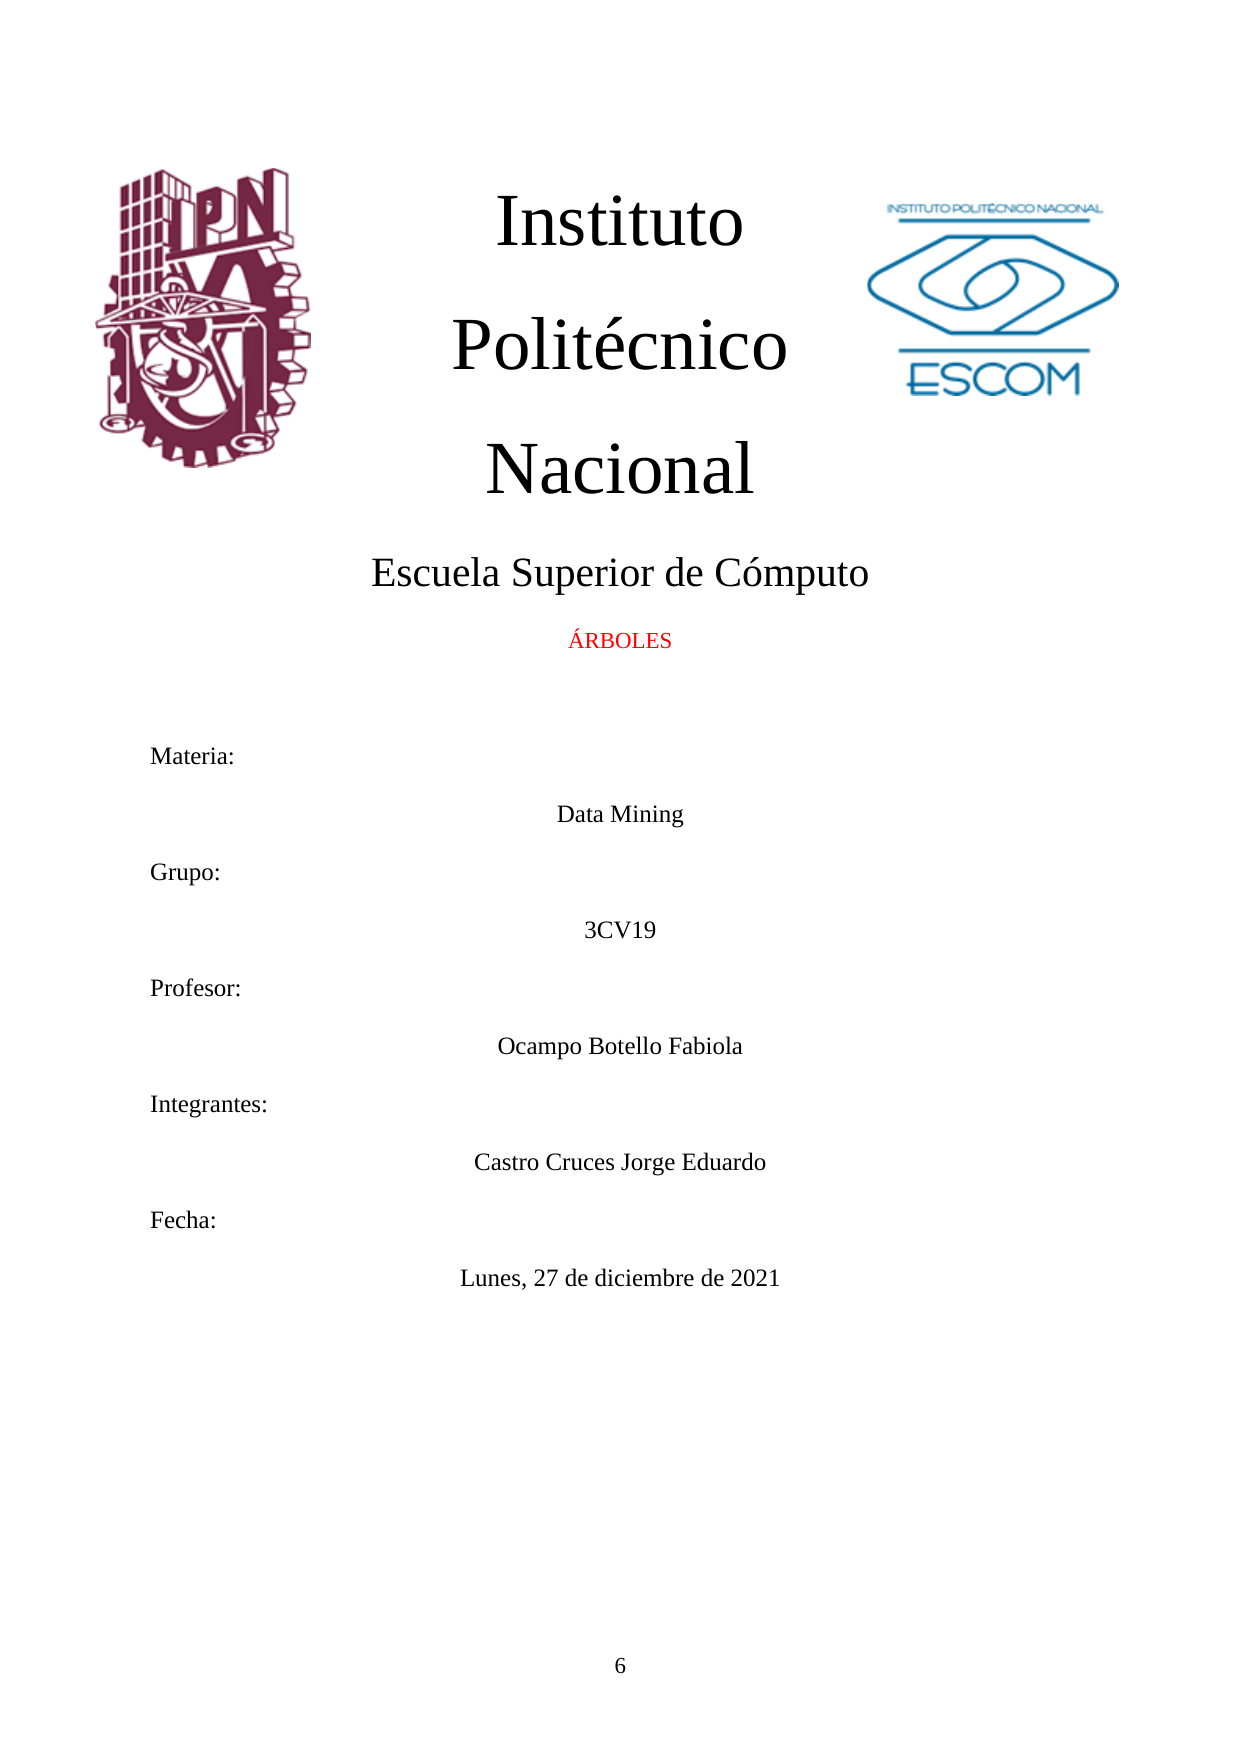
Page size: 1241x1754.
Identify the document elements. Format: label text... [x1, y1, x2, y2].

text Nacional [150, 423, 1090, 509]
text Materia: [150, 741, 1090, 769]
picture [867, 203, 1119, 396]
text Castro Cruces Jorge Eduardo [150, 1147, 1090, 1176]
text 3CV19 [150, 915, 1090, 944]
text Data Mining [150, 799, 1090, 828]
picture [95, 168, 311, 468]
text Integrantes: [150, 1089, 1090, 1118]
text Ocampo Botello Fabiola [150, 1031, 1090, 1060]
text Profesor: [150, 973, 1090, 1002]
text Politécnico [311, 299, 867, 385]
text Escuela Superior de Cómputo [150, 547, 1090, 595]
text Grupo: [150, 857, 1090, 886]
text Fecha: [150, 1205, 1090, 1234]
text Instituto [311, 175, 1090, 261]
text ÁRBOLES [150, 628, 1090, 654]
text Lunes, 27 de diciembre de 2021 [150, 1263, 1090, 1292]
